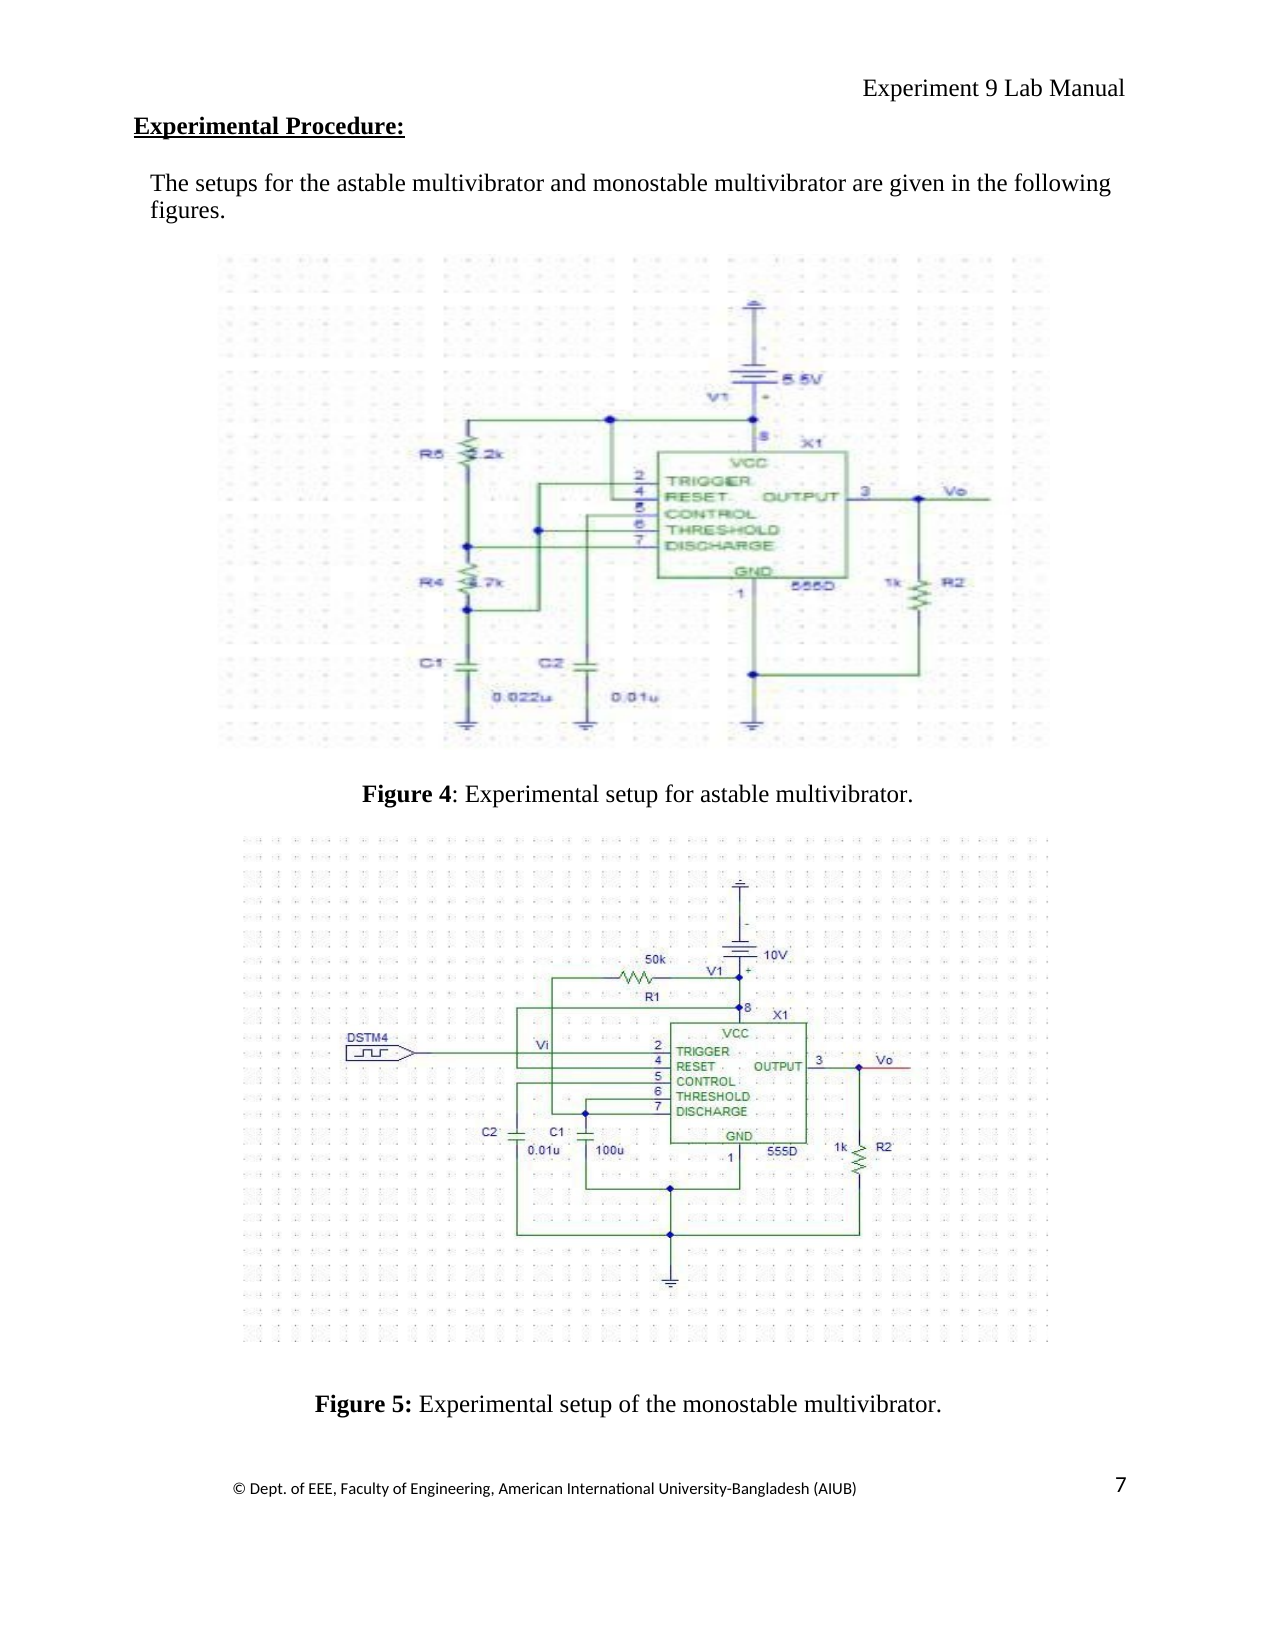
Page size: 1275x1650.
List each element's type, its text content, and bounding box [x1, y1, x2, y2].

text Figure 5: Experimental setup of the monostable multivibrator. [133, 1389, 953, 1417]
text The setups for the astable multivibrator and monostable multivibrator are given in the following figures. [150, 169, 1112, 224]
subtitle Experimental Procedure: [133, 111, 1158, 140]
text Figure 4: Experimental setup for astable multivibrator. [321, 779, 954, 808]
picture [217, 254, 1050, 750]
picture [243, 836, 1049, 1342]
